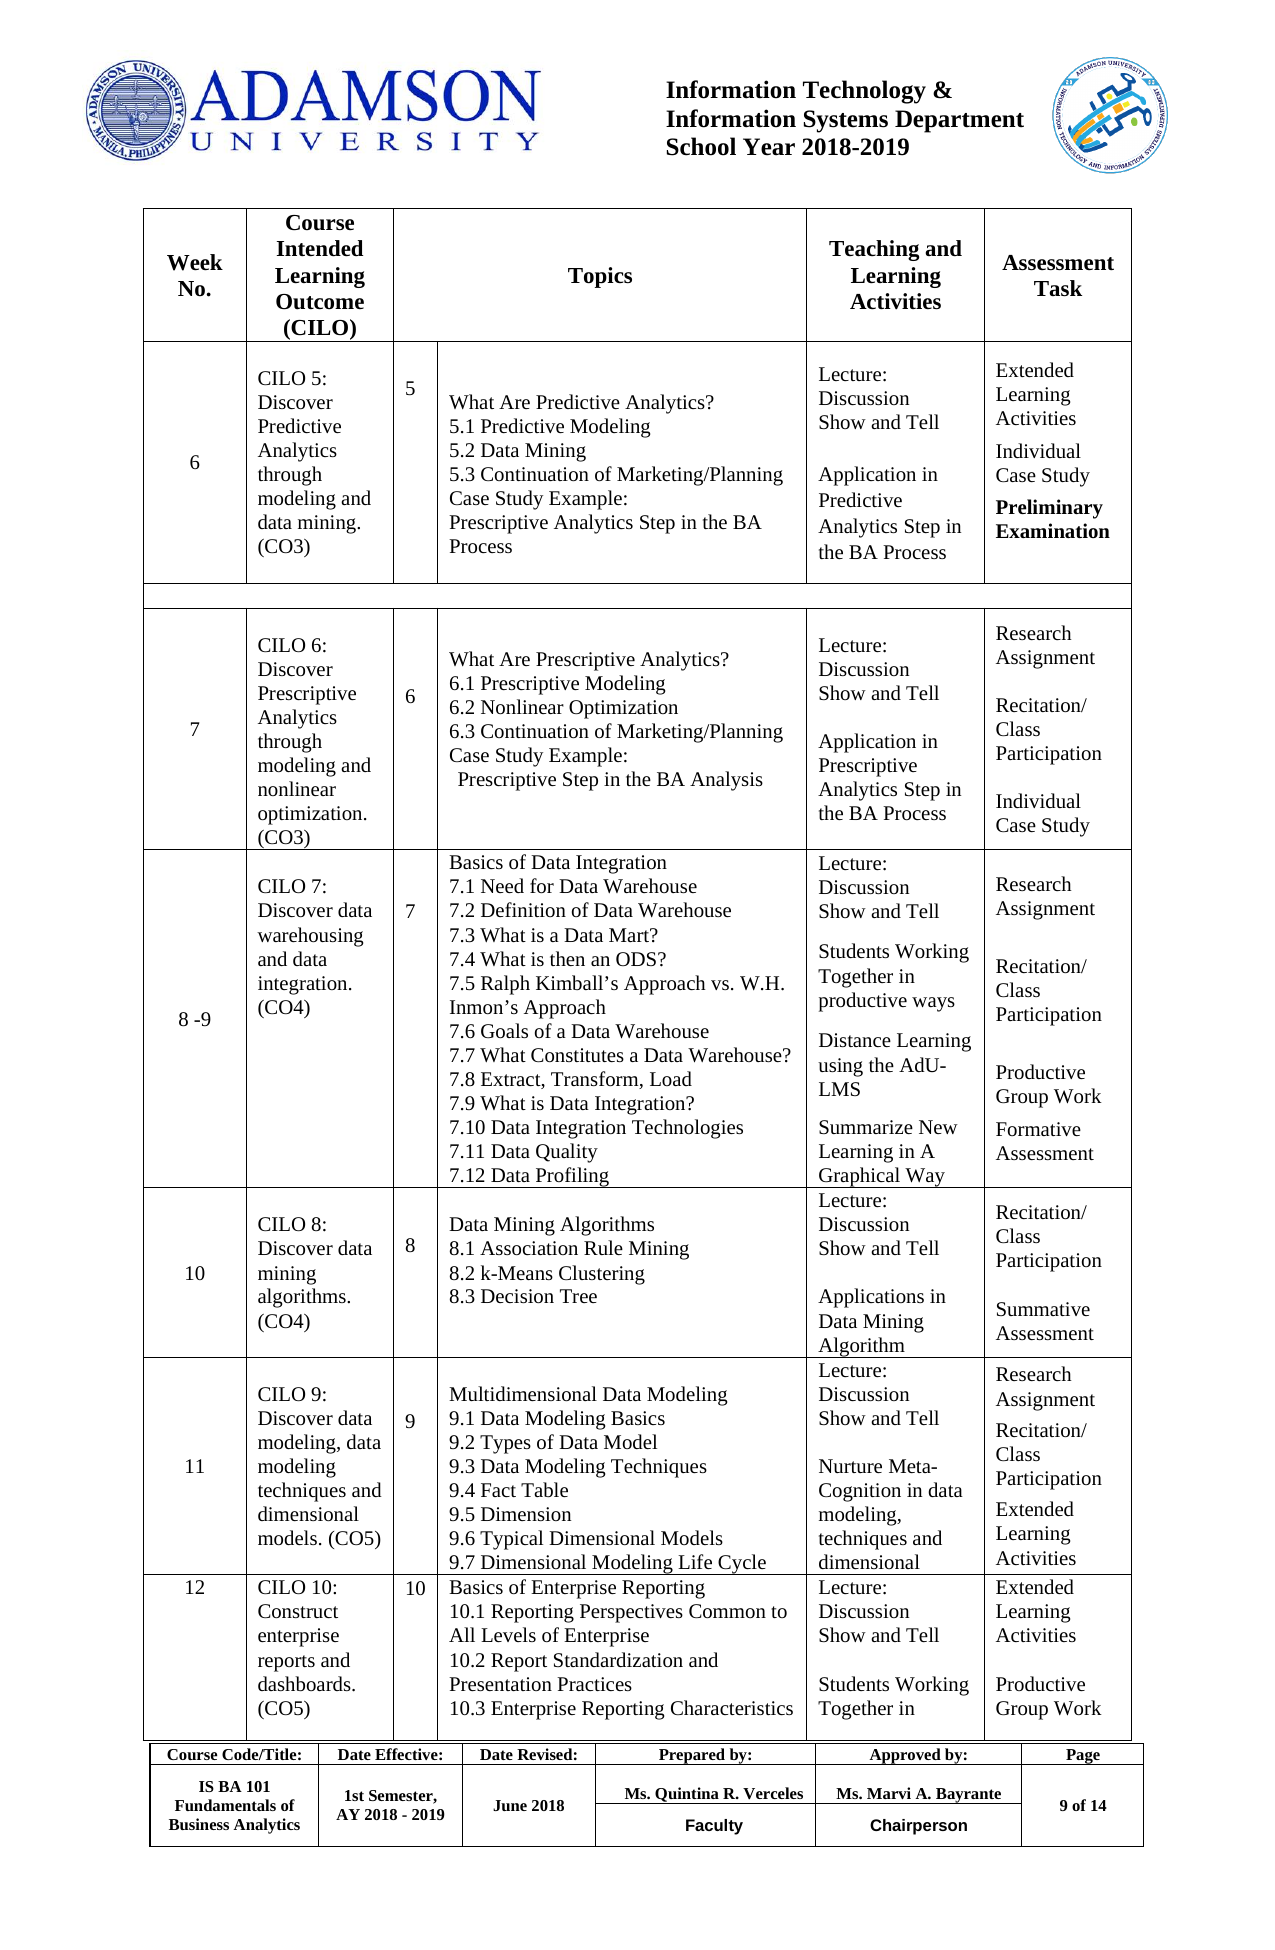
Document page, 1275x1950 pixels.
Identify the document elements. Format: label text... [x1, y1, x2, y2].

table_cell Extended Learning Activities Individual Case Study Preliminary Examination [985, 342, 1131, 582]
table_header Assessment Task [985, 209, 1131, 341]
table_cell What Are Prescriptive Analytics? 6.1 Prescriptive Modeling 6.2 Nonlinear Optimization 6.3 Continuation of Marketing/Planning Case Study Example: Prescriptive Step in the BA Analysis [438, 609, 806, 849]
table_header Teaching and Learning Activities [807, 209, 984, 341]
table_cell Basics of Data Integration 7.1 Need for Data Warehouse 7.2 Definition of Data Warehouse 7.3 What is a Data Mart? 7.4 What is then an ODS? 7.5 Ralph Kimball’s Approach vs. W.H. Inmon’s Approach 7.6 Goals of a Data Warehouse 7.7 What Constitutes a Data Warehouse? 7.8 Extract, Transform, Load 7.9 What is Data Integration? 7.10 Data Integration Technologies 7.11 Data Quality 7.12 Data Profiling [438, 850, 806, 1187]
table_cell CILO 6: Discover Prescriptive Analytics through modeling and nonlinear optimization. (CO3) [247, 609, 393, 849]
picture [1051, 56, 1169, 174]
table_cell 10 [144, 1188, 246, 1357]
table_cell 8 -9 [144, 850, 246, 1187]
table_cell [144, 584, 1131, 608]
table_cell 7 [394, 850, 437, 1187]
table_cell Research Assignment Recitation/ Class Participation Productive Group Work Formative Assessment [985, 850, 1131, 1187]
table_cell Lecture: Discussion Show and Tell Application in Prescriptive Analytics Step in the BA Process [807, 609, 984, 849]
table_cell 6 [144, 342, 246, 582]
picture [82, 50, 546, 168]
table_cell 9 [394, 1358, 437, 1574]
table_cell Data Mining Algorithms 8.1 Association Rule Mining 8.2 k-Means Clustering 8.3 Decision Tree [438, 1188, 806, 1357]
table_cell Lecture: Discussion Show and Tell Nurture Meta-Cognition in data modeling, techniques and dimensional [807, 1358, 984, 1574]
table_cell Research Assignment Recitation/ Class Participation Extended Learning Activities [985, 1358, 1131, 1574]
table_cell 12 [144, 1575, 246, 1740]
table_cell What Are Predictive Analytics? 5.1 Predictive Modeling 5.2 Data Mining 5.3 Continuation of Marketing/Planning Case Study Example: Prescriptive Analytics Step in the BA Process [438, 342, 806, 582]
table_cell Recitation/ Class Participation Summative Assessment [985, 1188, 1131, 1357]
table_cell Lecture: Discussion Show and Tell Application in Predictive Analytics Step in the BA Process [807, 342, 984, 582]
table_cell CILO 7: Discover data warehousing and data integration. (CO4) [247, 850, 393, 1187]
table_cell 5 [394, 342, 437, 582]
table_cell CILO 9: Discover data modeling, data modeling techniques and dimensional models. (CO5) [247, 1358, 393, 1574]
table_cell Research Assignment Recitation/ Class Participation Individual Case Study [985, 609, 1131, 849]
table_cell Lecture: Discussion Show and Tell Applications in Data Mining Algorithm [807, 1188, 984, 1357]
table_header Week No. [144, 209, 246, 341]
table_cell CILO 10: Construct enterprise reports and dashboards. (CO5) [247, 1575, 393, 1740]
table_header Topics [394, 209, 806, 341]
table_cell 7 [144, 609, 246, 849]
table_cell CILO 5: Discover Predictive Analytics through modeling and data mining. (CO3) [247, 342, 393, 582]
table_cell 11 [144, 1358, 246, 1574]
table_cell Extended Learning Activities Productive Group Work (Individual/Group Performance Task) Midterm Examination [985, 1575, 1131, 1740]
table_cell 6 [394, 609, 437, 849]
table_header Course Intended Learning Outcome (CILO) [247, 209, 393, 341]
table_cell CILO 8: Discover data mining algorithms. (CO4) [247, 1188, 393, 1357]
table_cell Multidimensional Data Modeling 9.1 Data Modeling Basics 9.2 Types of Data Model 9.3 Data Modeling Techniques 9.4 Fact Table 9.5 Dimension 9.6 Typical Dimensional Models 9.7 Dimensional Modeling Life Cycle [438, 1358, 806, 1574]
table_cell 8 [394, 1188, 437, 1357]
table_cell 10 [394, 1575, 437, 1740]
